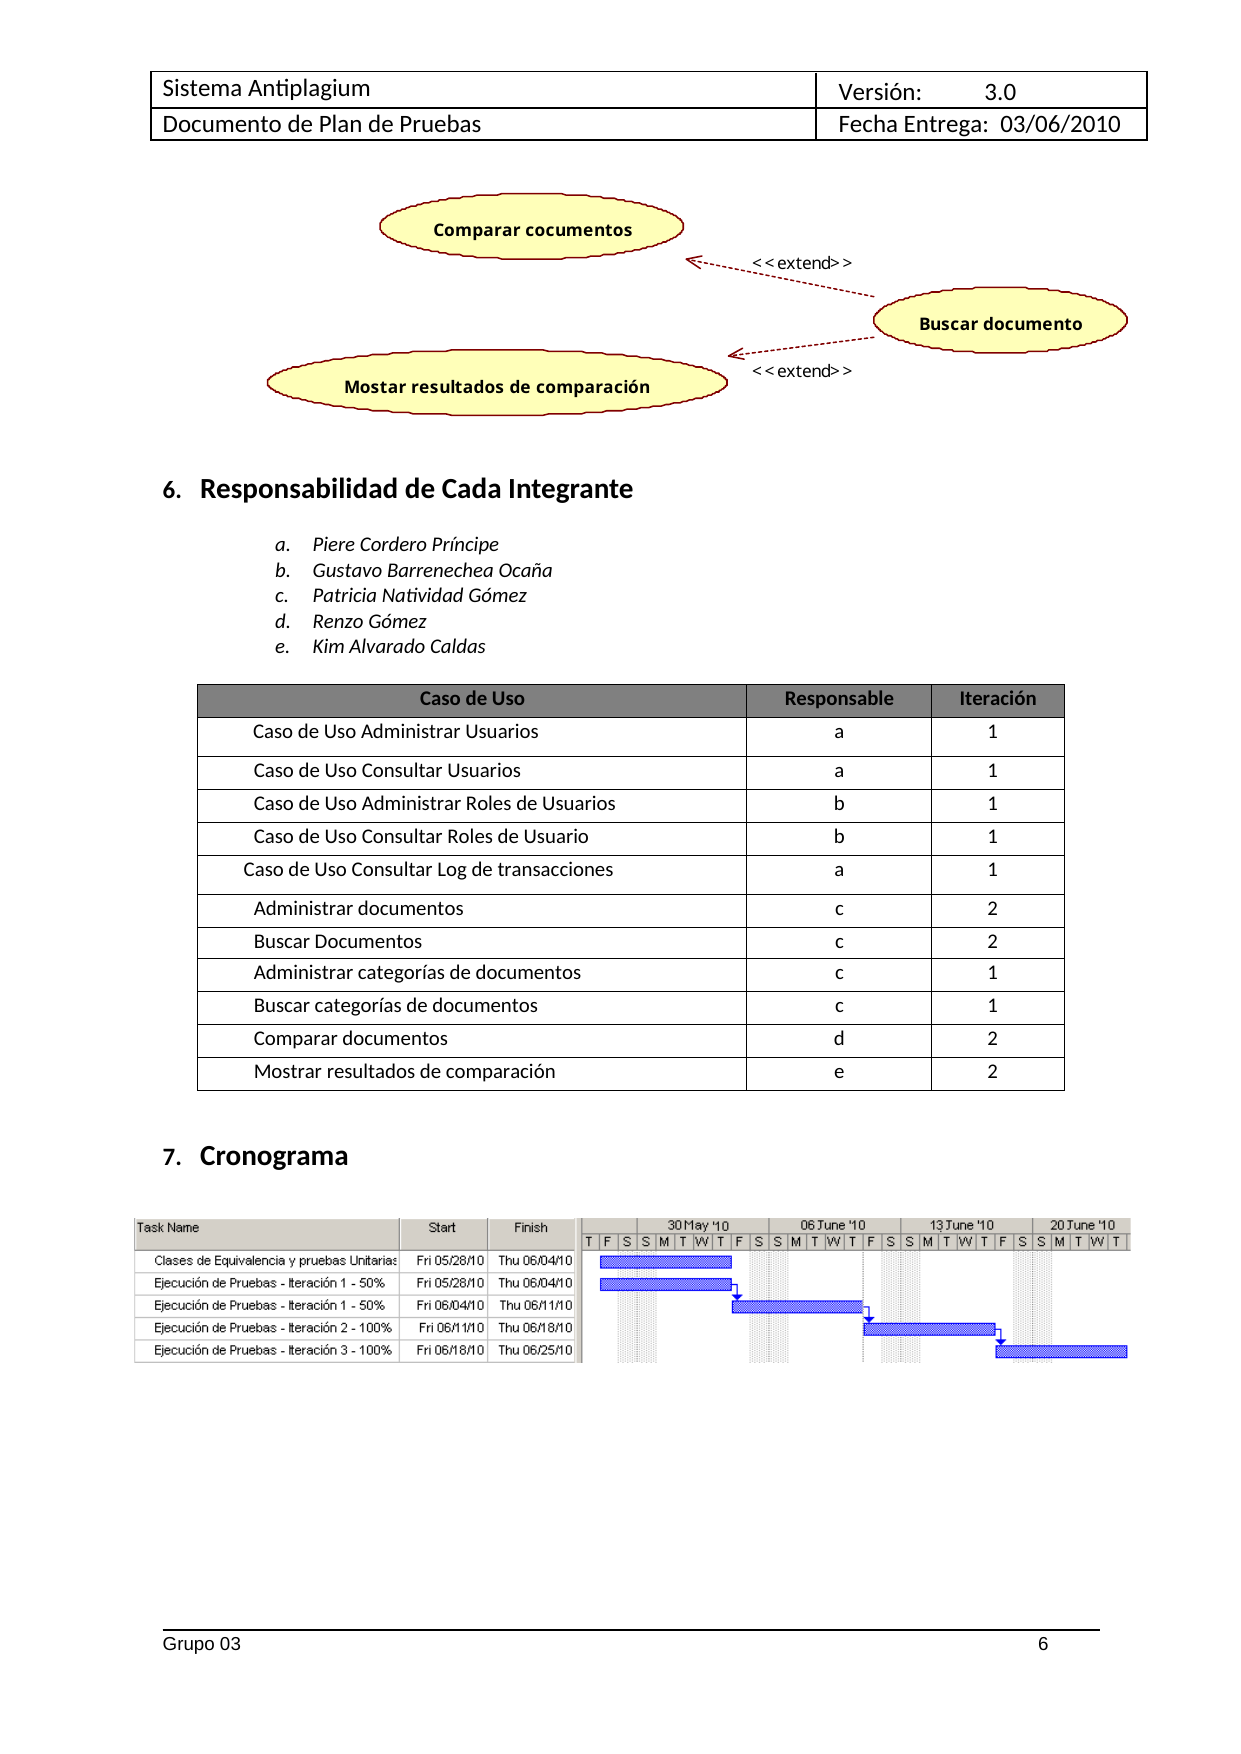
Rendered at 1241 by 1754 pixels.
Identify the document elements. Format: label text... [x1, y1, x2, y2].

table_header Responsable [747, 685, 931, 717]
table_cell Caso de Uso Consultar Log de transacciones [198, 856, 746, 894]
list Kim Alvarado Caldas [275, 633, 1100, 659]
subtitle Cronograma [162, 1137, 1100, 1173]
table_cell 1 [932, 718, 1064, 756]
table_cell 1 [932, 959, 1064, 991]
table_cell 1 [932, 823, 1064, 855]
table_cell Mostrar resultados de comparación [198, 1058, 746, 1090]
table_header Caso de Uso [198, 685, 746, 717]
table_cell b [747, 790, 931, 822]
table_cell c [747, 992, 931, 1024]
table_cell Buscar Documentos [198, 928, 746, 958]
table_cell b [747, 823, 931, 855]
table_cell Caso de Uso Administrar Usuarios [198, 718, 746, 756]
table_cell Comparar documentos [198, 1025, 746, 1057]
table_cell c [747, 895, 931, 927]
list Renzo Gómez [275, 608, 1100, 633]
table_cell c [747, 928, 931, 958]
table_cell 1 [932, 757, 1064, 789]
table_header Iteración [932, 685, 1064, 717]
table_cell Caso de Uso Consultar Usuarios [198, 757, 746, 789]
table_cell Caso de Uso Administrar Roles de Usuarios [198, 790, 746, 822]
table_cell 1 [932, 856, 1064, 894]
list Piere Cordero Príncipe [275, 532, 1100, 557]
table_cell 1 [932, 790, 1064, 822]
table_cell 2 [932, 1025, 1064, 1057]
table_cell a [747, 718, 931, 756]
table_cell Administrar categorías de documentos [198, 959, 746, 991]
list Gustavo Barrenechea Ocaña [275, 557, 1100, 582]
table_cell d [747, 1025, 931, 1057]
table_cell Buscar categorías de documentos [198, 992, 746, 1024]
table_cell c [747, 959, 931, 991]
table_cell 2 [932, 928, 1064, 958]
table_cell e [747, 1058, 931, 1090]
picture [134, 1218, 1131, 1363]
subtitle Responsabilidad de Cada Integrante [162, 471, 1100, 506]
table_cell 1 [932, 992, 1064, 1024]
table_cell 2 [932, 895, 1064, 927]
table_cell Administrar documentos [198, 895, 746, 927]
table_cell a [747, 856, 931, 894]
table_cell 2 [932, 1058, 1064, 1090]
table_cell Caso de Uso Consultar Roles de Usuario [198, 823, 746, 855]
table_cell a [747, 757, 931, 789]
list Patricia Natividad Gómez [275, 582, 1100, 608]
